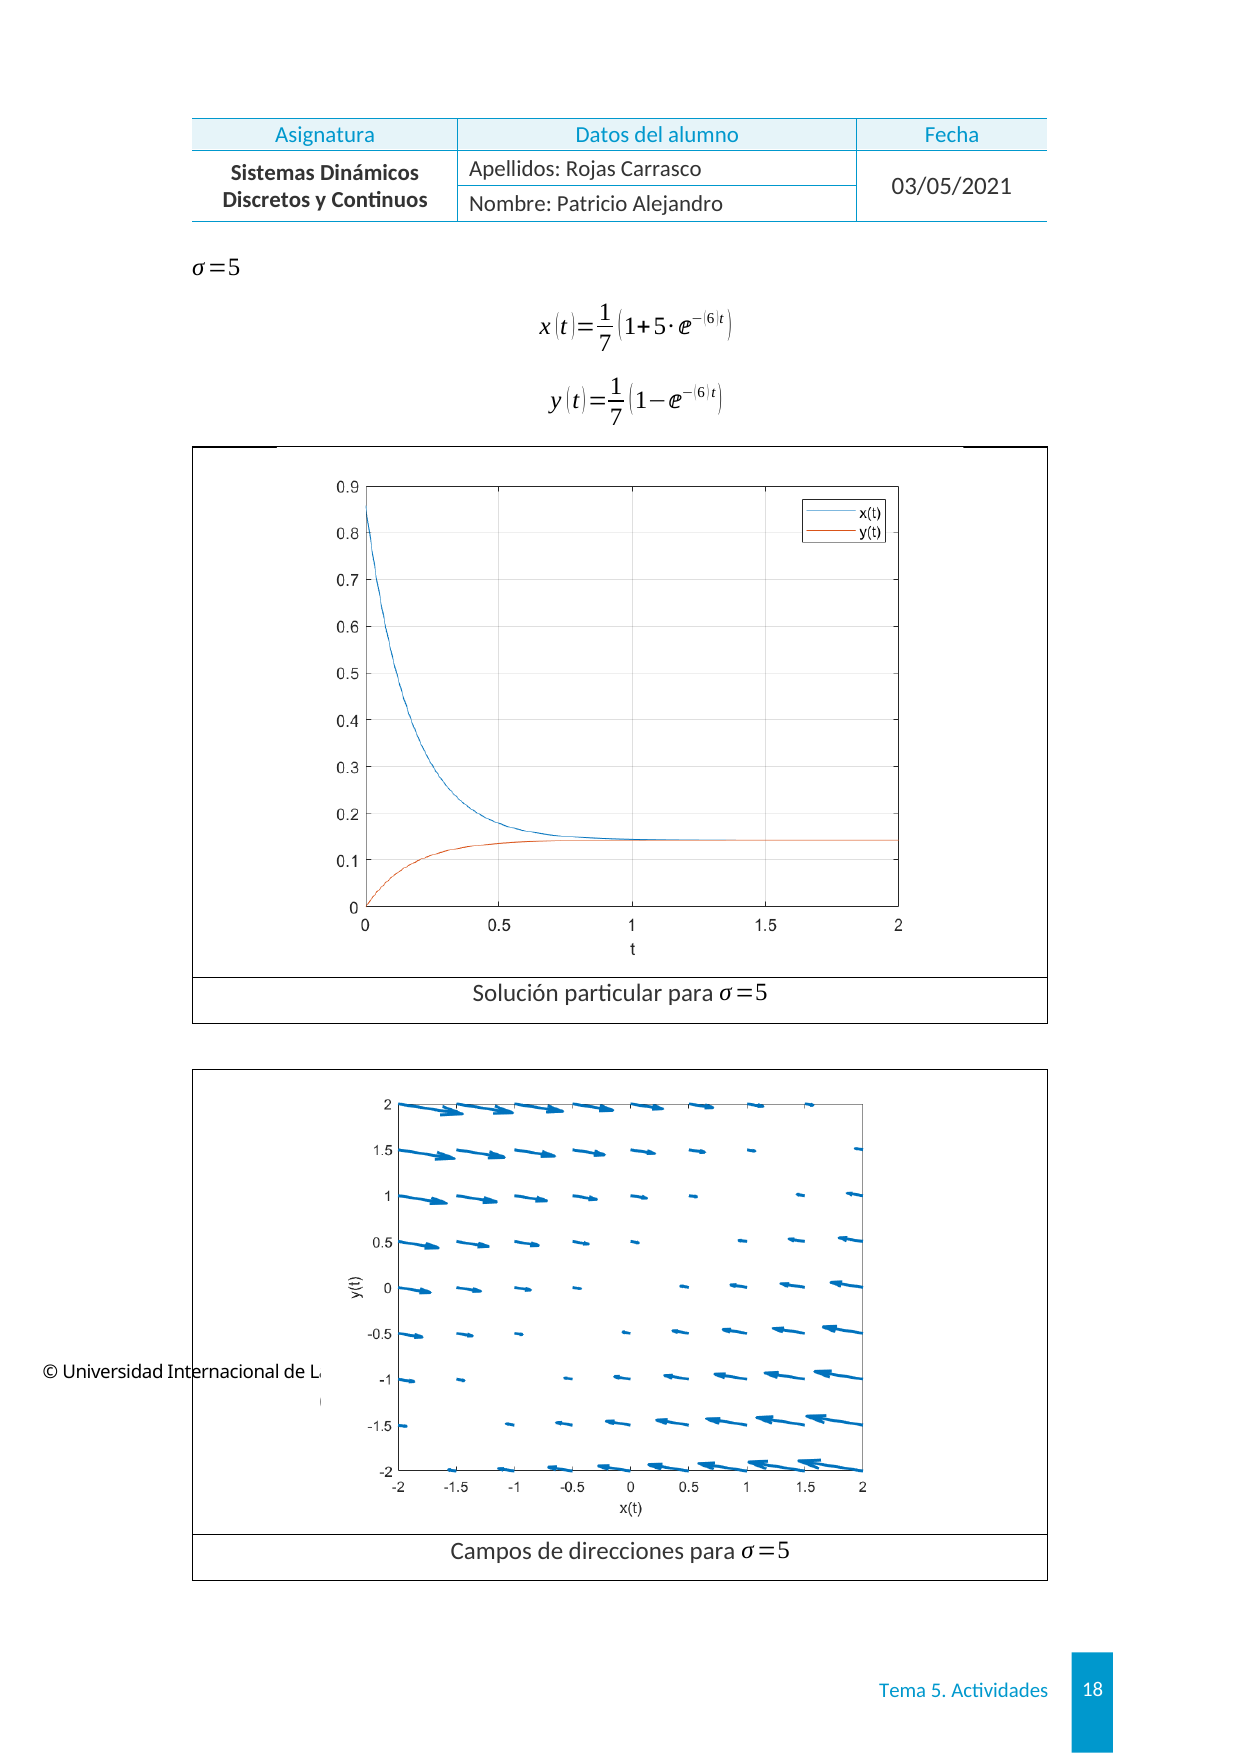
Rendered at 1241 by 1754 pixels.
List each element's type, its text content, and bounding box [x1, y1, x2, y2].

table_cell Solución particular para [193, 978, 1047, 1022]
table_cell Campos de direcciones para [193, 1535, 1047, 1579]
table_header [193, 1070, 1047, 1534]
table_header [193, 448, 1047, 977]
picture [276, 447, 964, 963]
picture [320, 1070, 920, 1520]
